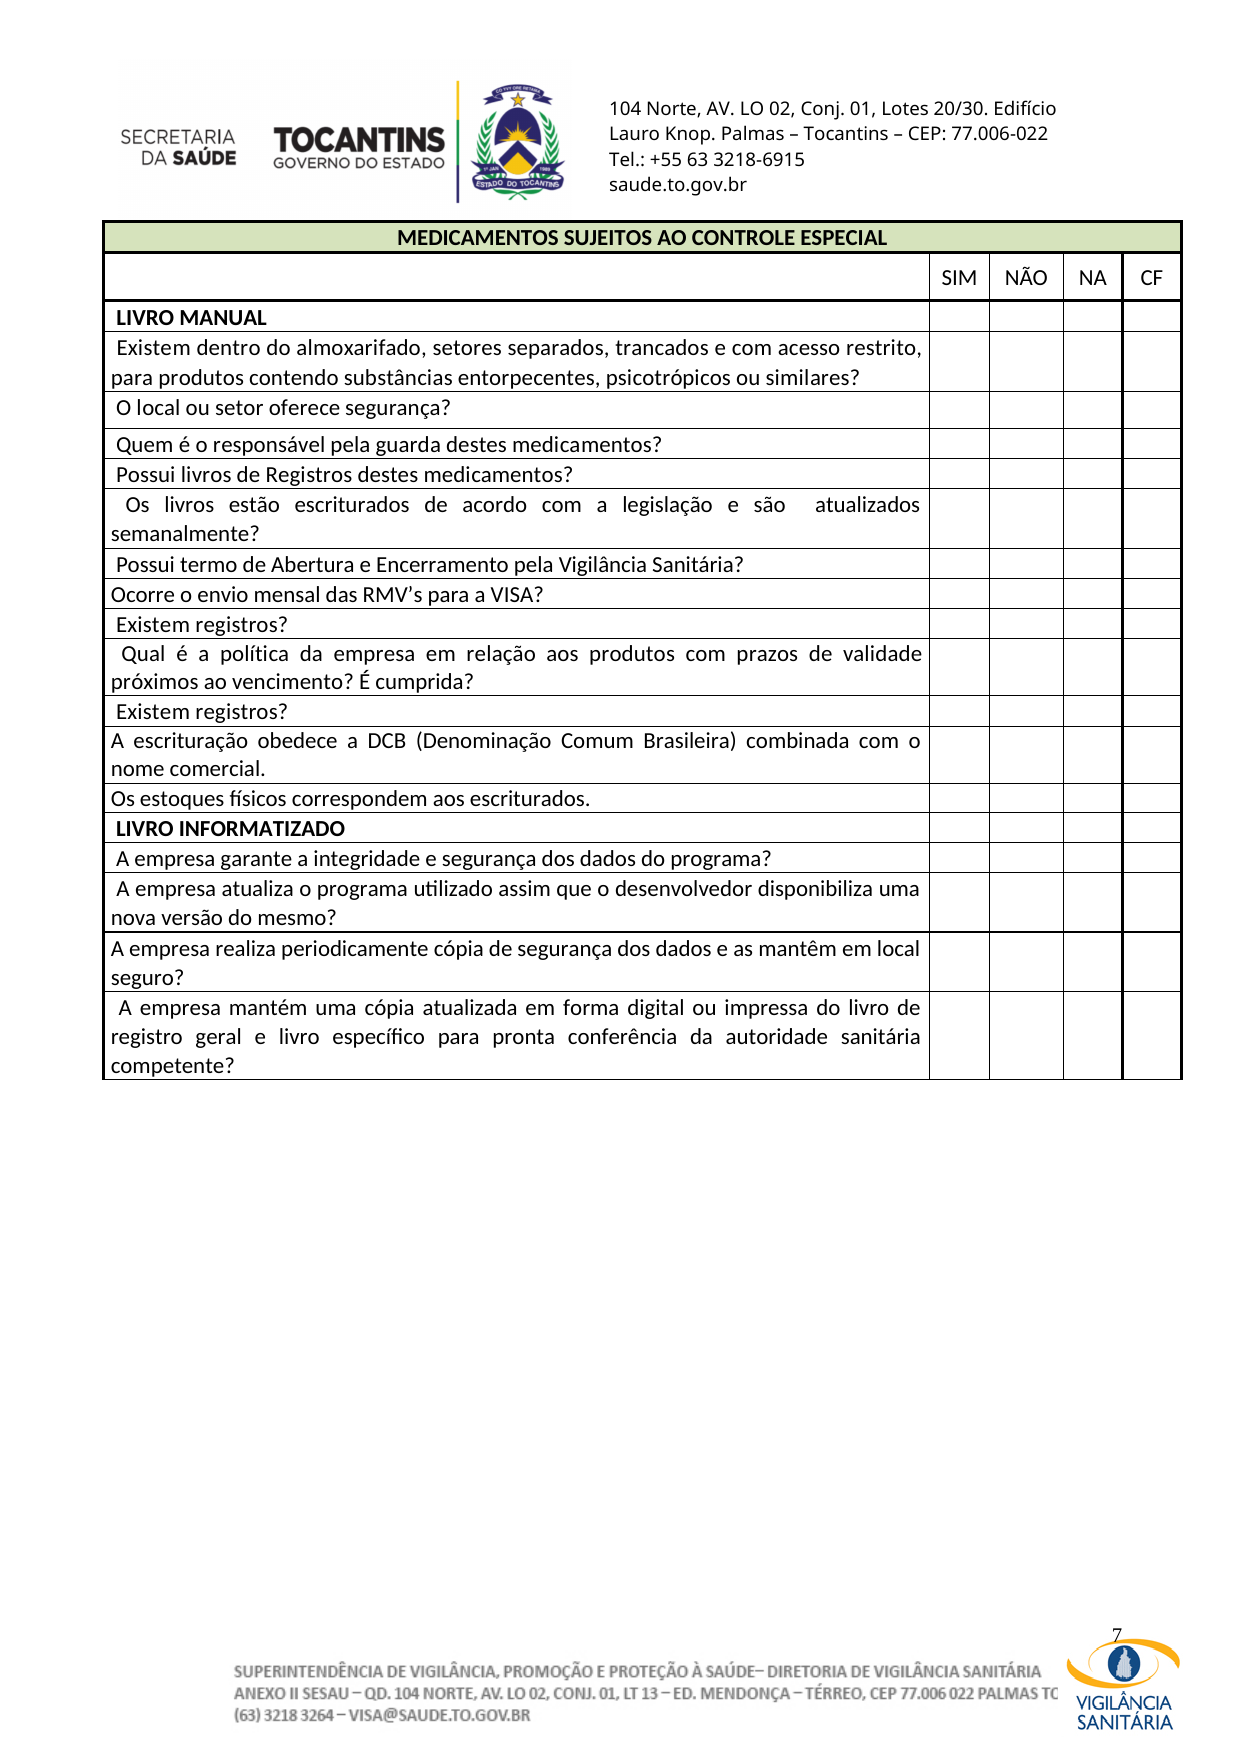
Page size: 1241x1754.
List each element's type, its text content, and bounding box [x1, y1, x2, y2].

table_cell [930, 332, 989, 391]
table_cell [990, 727, 1063, 783]
table_cell [930, 727, 989, 783]
table_cell LIVRO INFORMATIZADO [105, 813, 929, 842]
table_cell [930, 843, 989, 872]
table_cell A empresa atualiza o programa utilizado assim que o desenvolvedor disponibiliza uma nova versão do mesmo? [105, 873, 929, 931]
table_cell [1124, 873, 1180, 931]
table_cell [1124, 639, 1180, 695]
table_cell [1064, 549, 1121, 578]
table_cell [1064, 784, 1121, 812]
table_cell [990, 696, 1063, 726]
table_cell LIVRO MANUAL [105, 302, 929, 331]
table_cell [930, 392, 989, 428]
table_cell [990, 813, 1063, 842]
table_cell [930, 639, 989, 695]
table_cell [990, 933, 1063, 991]
table_cell [930, 459, 989, 488]
table_cell [1064, 459, 1121, 488]
table_cell [930, 873, 989, 931]
table_cell Os estoques físicos correspondem aos escriturados. [105, 784, 929, 812]
table_cell [990, 784, 1063, 812]
table_cell [1124, 727, 1180, 783]
table_cell Quem é o responsável pela guarda destes medicamentos? [105, 429, 929, 458]
table_cell CF [1124, 254, 1180, 299]
table_cell [990, 332, 1063, 391]
table_cell [990, 459, 1063, 488]
table_cell [1124, 549, 1180, 578]
table_cell [930, 933, 989, 991]
table_cell [1064, 392, 1121, 428]
table_cell [990, 609, 1063, 638]
table_cell [990, 579, 1063, 608]
table_cell [990, 302, 1063, 331]
table_cell [105, 254, 929, 299]
table_cell A escrituração obedece a DCB (Denominação Comum Brasileira) combinada com o nome comercial. [105, 727, 929, 783]
table_cell [1064, 639, 1121, 695]
table_cell [990, 392, 1063, 428]
table_cell [990, 489, 1063, 548]
table_cell Os livros estão escriturados de acordo com a legislação e são atualizados semanalmente? [105, 489, 929, 548]
table_cell [1124, 992, 1180, 1079]
table_cell [990, 549, 1063, 578]
table_cell [990, 992, 1063, 1079]
table_cell [1124, 459, 1180, 488]
table_cell [1124, 784, 1180, 812]
table_cell NA [1064, 254, 1121, 299]
table_cell [1064, 873, 1121, 931]
table_cell [1124, 392, 1180, 428]
picture [221, 1636, 1183, 1737]
table_cell [1124, 579, 1180, 608]
table_cell [1064, 727, 1121, 783]
table_cell [1064, 813, 1121, 842]
table_cell [1064, 696, 1121, 726]
table_cell [930, 696, 989, 726]
table_cell [1064, 332, 1121, 391]
table_cell Existem registros? [105, 696, 929, 726]
table_cell [930, 813, 989, 842]
table_cell Possui termo de Abertura e Encerramento pela Vigilância Sanitária? [105, 549, 929, 578]
table_cell Existem registros? [105, 609, 929, 638]
table_cell [930, 609, 989, 638]
table_cell [1124, 332, 1180, 391]
table_header MEDICAMENTOS SUJEITOS AO CONTROLE ESPECIAL [105, 223, 1180, 251]
table_cell [1124, 933, 1180, 991]
picture [118, 59, 573, 220]
table_cell [1124, 429, 1180, 458]
table_cell [930, 992, 989, 1079]
table_cell [1064, 489, 1121, 548]
table_cell [990, 429, 1063, 458]
table_cell [1064, 933, 1121, 991]
table_cell [1124, 302, 1180, 331]
table_cell [990, 843, 1063, 872]
table_cell [1064, 992, 1121, 1079]
table_cell [930, 489, 989, 548]
table_cell [1064, 843, 1121, 872]
table_cell [1064, 579, 1121, 608]
table_cell [930, 549, 989, 578]
table_cell Qual é a política da empresa em relação aos produtos com prazos de validade próximos ao vencimento? É cumprida? [105, 639, 929, 695]
table_cell Existem dentro do almoxarifado, setores separados, trancados e com acesso restrito, para produtos contendo substâncias entorpecentes, psicotrópicos ou similares? [105, 332, 929, 391]
table_cell [930, 302, 989, 331]
table_cell A empresa realiza periodicamente cópia de segurança dos dados e as mantêm em local seguro? [105, 933, 929, 991]
table_cell [930, 784, 989, 812]
table_cell O local ou setor oferece segurança? [105, 392, 929, 428]
table_cell NÃO [990, 254, 1063, 299]
table_cell [990, 639, 1063, 695]
table_cell [930, 579, 989, 608]
table_cell [1124, 489, 1180, 548]
table_cell Possui livros de Registros destes medicamentos? [105, 459, 929, 488]
table_cell [1124, 696, 1180, 726]
table_cell [1124, 609, 1180, 638]
table_cell [1064, 609, 1121, 638]
table_cell Ocorre o envio mensal das RMV’s para a VISA? [105, 579, 929, 608]
table_cell [1064, 302, 1121, 331]
table_cell [990, 873, 1063, 931]
table_cell A empresa mantém uma cópia atualizada em forma digital ou impressa do livro de registro geral e livro específico para pronta conferência da autoridade sanitária competente? [105, 992, 929, 1079]
table_cell SIM [930, 254, 989, 299]
table_cell [930, 429, 989, 458]
table_cell [1064, 429, 1121, 458]
table_cell A empresa garante a integridade e segurança dos dados do programa? [105, 843, 929, 872]
table_cell [1124, 813, 1180, 842]
table_cell [1124, 843, 1180, 872]
